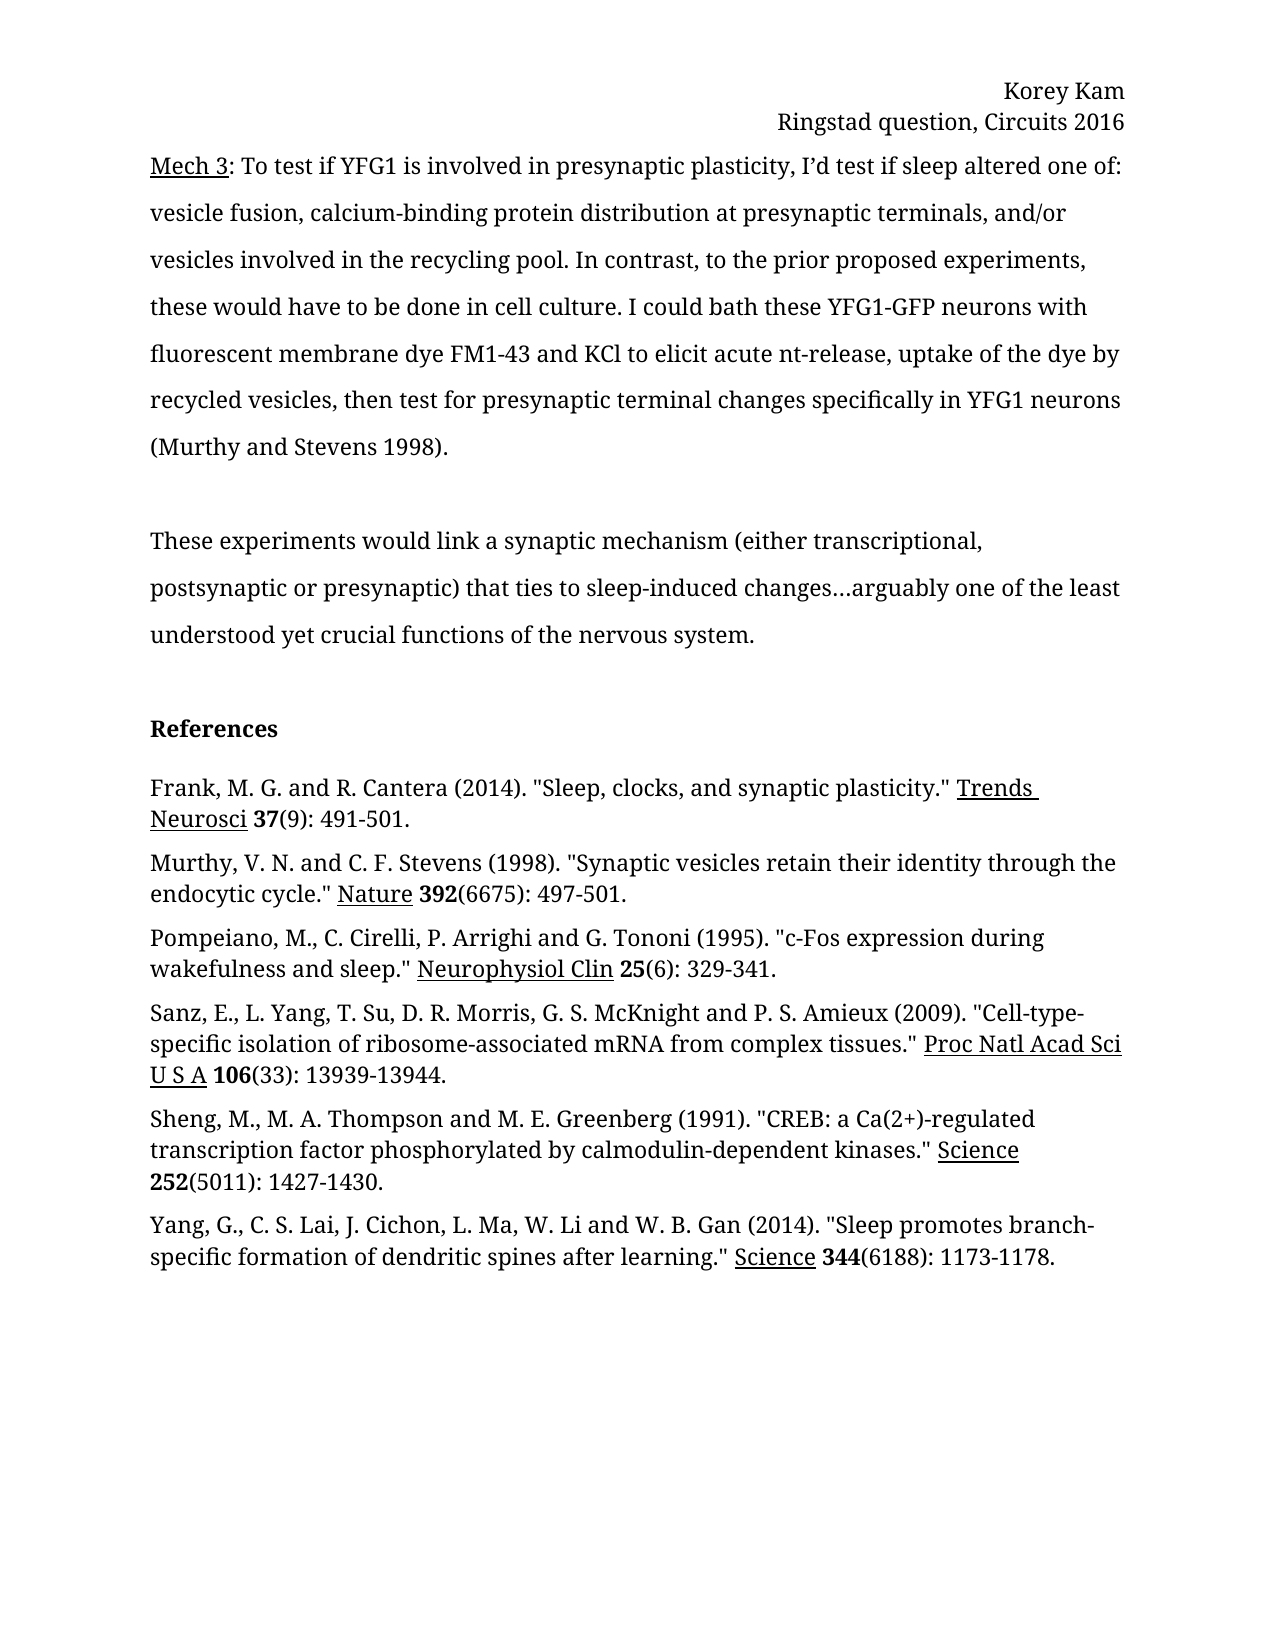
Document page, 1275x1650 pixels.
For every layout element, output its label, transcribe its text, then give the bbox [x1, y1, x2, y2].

text Frank, M. G. and R. Cantera (2014). "Sleep, clocks, and synaptic plasticity." Trends Neurosci 37(9): 491-501. [150, 772, 1125, 834]
text Pompeiano, M., C. Cirelli, P. Arrighi and G. Tononi (1995). "c-Fos expression during wakefulness and sleep." Neurophysiol Clin 25(6): 329-341. [150, 922, 1125, 984]
text Yang, G., C. S. Lai, J. Cichon, L. Ma, W. Li and W. B. Gan (2014). "Sleep promotes branch-specific formation of dendritic spines after learning." Science 344(6188): 1173-1178. [150, 1209, 1125, 1272]
text Mech 3: To test if YFG1 is involved in presynaptic plasticity, I’d test if sleep altered one of: vesicle fusion, calcium-binding protein distribution at presynaptic terminals, and/or vesicles involved in the recycling pool. In contrast, to the prior proposed experiments, these would have to be done in cell culture. I could bath these YFG1-GFP neurons with fluorescent membrane dye FM1-43 and KCl to elicit acute nt-release, uptake of the dye by recycled vesicles, then test for presynaptic terminal changes specifically in YFG1 neurons (Murthy and Stevens 1998). [150, 150, 1125, 462]
text Sanz, E., L. Yang, T. Su, D. R. Morris, G. S. McKnight and P. S. Amieux (2009). "Cell-type-specific isolation of ribosome-associated mRNA from complex tissues." Proc Natl Acad Sci U S A 106(33): 13939-13944. [150, 997, 1125, 1091]
text These experiments would link a synaptic mechanism (either transcriptional, postsynaptic or presynaptic) that ties to sleep-induced changes…arguably one of the least understood yet crucial functions of the nervous system. [150, 525, 1125, 650]
text Murthy, V. N. and C. F. Stevens (1998). "Synaptic vesicles retain their identity through the endocytic cycle." Nature 392(6675): 497-501. [150, 847, 1125, 909]
text Sheng, M., M. A. Thompson and M. E. Greenberg (1991). "CREB: a Ca(2+)-regulated transcription factor phosphorylated by calmodulin-dependent kinases." Science 252(5011): 1427-1430. [150, 1103, 1125, 1197]
text References [150, 712, 1125, 744]
